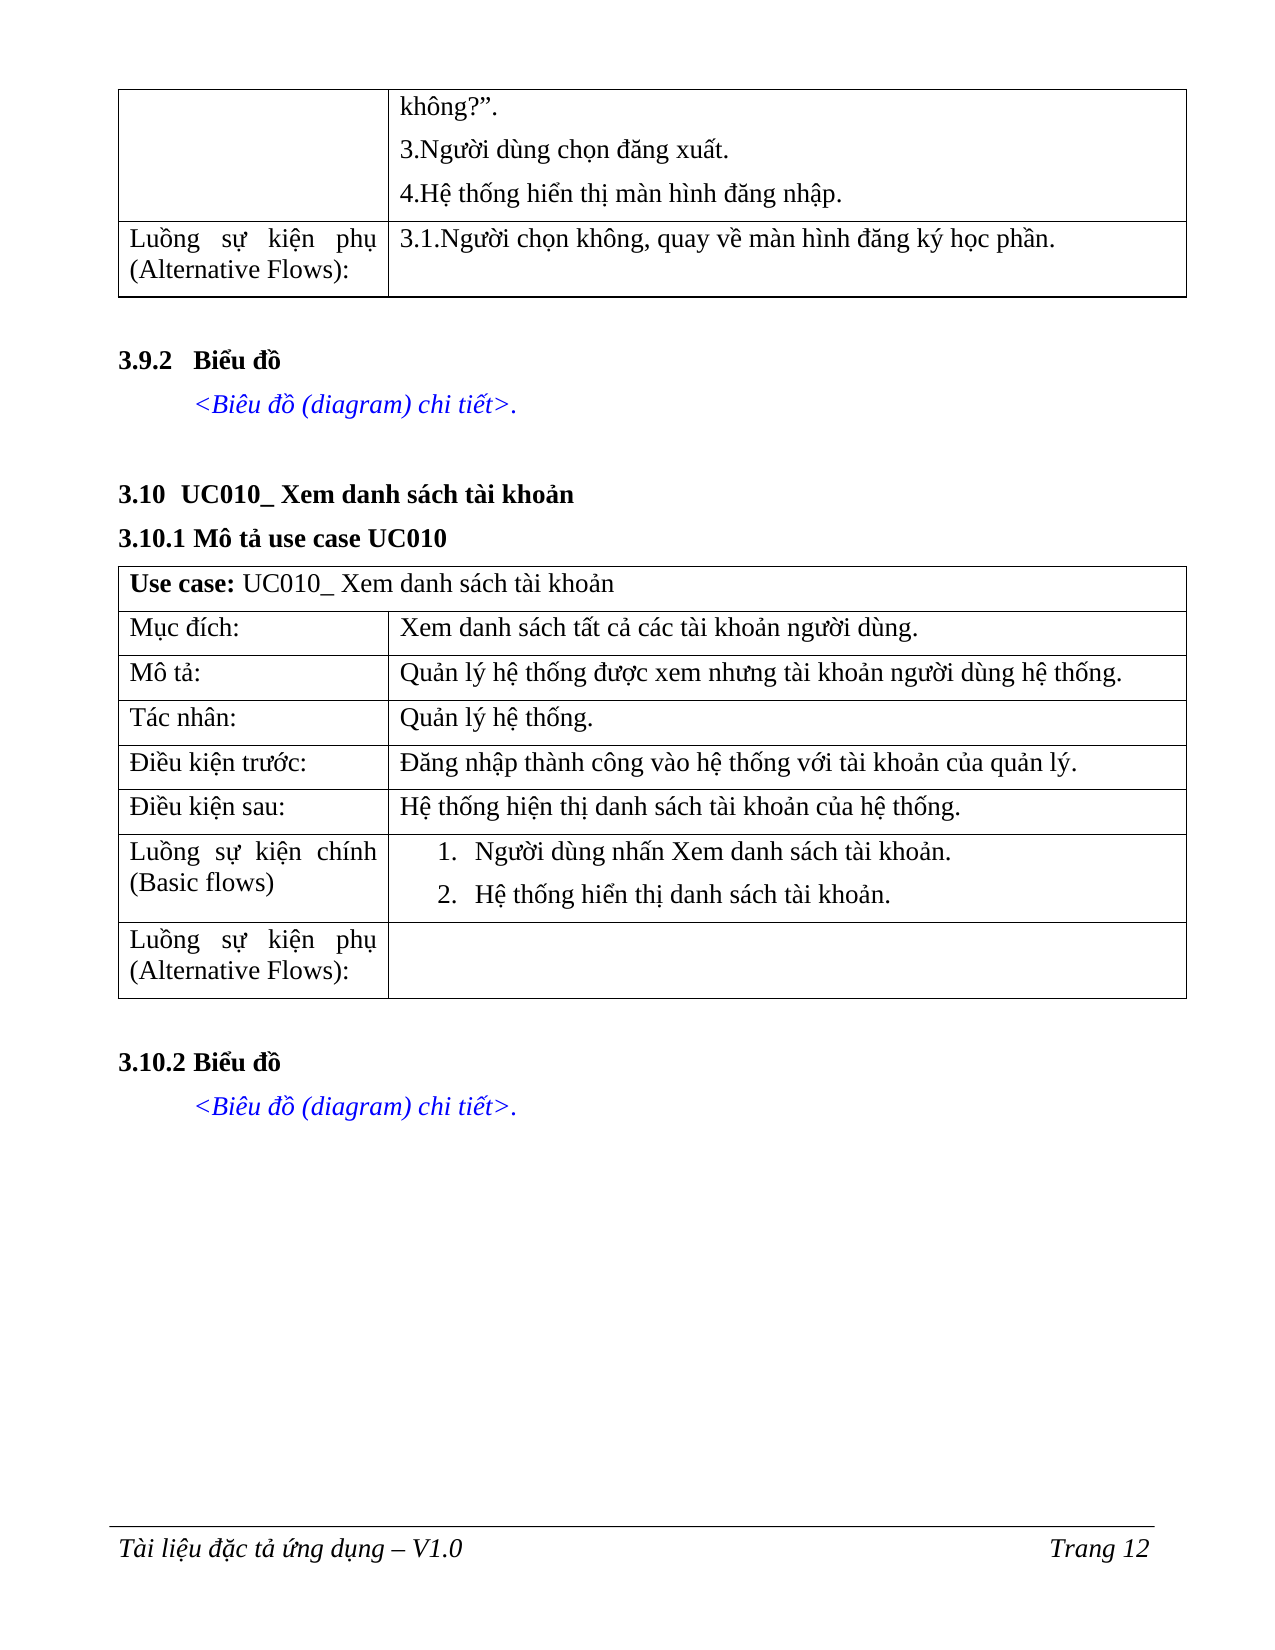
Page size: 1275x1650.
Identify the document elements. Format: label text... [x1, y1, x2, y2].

table_cell Điều kiện trước: [119, 746, 388, 789]
table_cell Người dùng nhấn Xem danh sách tài khoản. Hệ thống hiển thị danh sách tài khoản. [389, 835, 1186, 922]
table_cell Mô tả: [119, 656, 388, 700]
subtitle Biểu đồ [118, 344, 1186, 376]
text <Biêu đồ (diagram) chi tiết>. [193, 1090, 1186, 1121]
table_cell Quản lý hệ thống. [389, 701, 1186, 744]
table_cell Điều kiện sau: [119, 790, 388, 834]
table_cell Mục đích: [119, 612, 388, 655]
table_cell Luồng sự kiện chính (Basic flows) [119, 835, 388, 922]
table_cell 3.1.Người chọn không, quay về màn hình đăng ký học phần. [389, 222, 1186, 296]
table_cell Hệ thống hiện thị danh sách tài khoản của hệ thống. [389, 790, 1186, 834]
table_cell Luồng sự kiện phụ (Alternative Flows): [119, 923, 388, 998]
table_header Use case: UC010_ Xem danh sách tài khoản [119, 567, 1186, 611]
table_cell [389, 923, 1186, 998]
subtitle Biểu đồ [118, 1046, 1186, 1077]
table_cell Đăng nhập thành công vào hệ thống với tài khoản của quản lý. [389, 746, 1186, 789]
subtitle UC010_ Xem danh sách tài khoản [118, 478, 1186, 510]
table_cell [389, 90, 1186, 221]
table_cell Xem danh sách tất cả các tài khoản người dùng. [389, 612, 1186, 655]
table_cell Luồng sự kiện phụ (Alternative Flows): [119, 222, 388, 296]
text <Biêu đồ (diagram) chi tiết>. [193, 388, 1186, 419]
table_cell Quản lý hệ thống được xem nhưng tài khoản người dùng hệ thống. [389, 656, 1186, 700]
table_cell Tác nhân: [119, 701, 388, 744]
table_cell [119, 90, 388, 221]
subtitle Mô tả use case UC010 [118, 522, 1186, 553]
